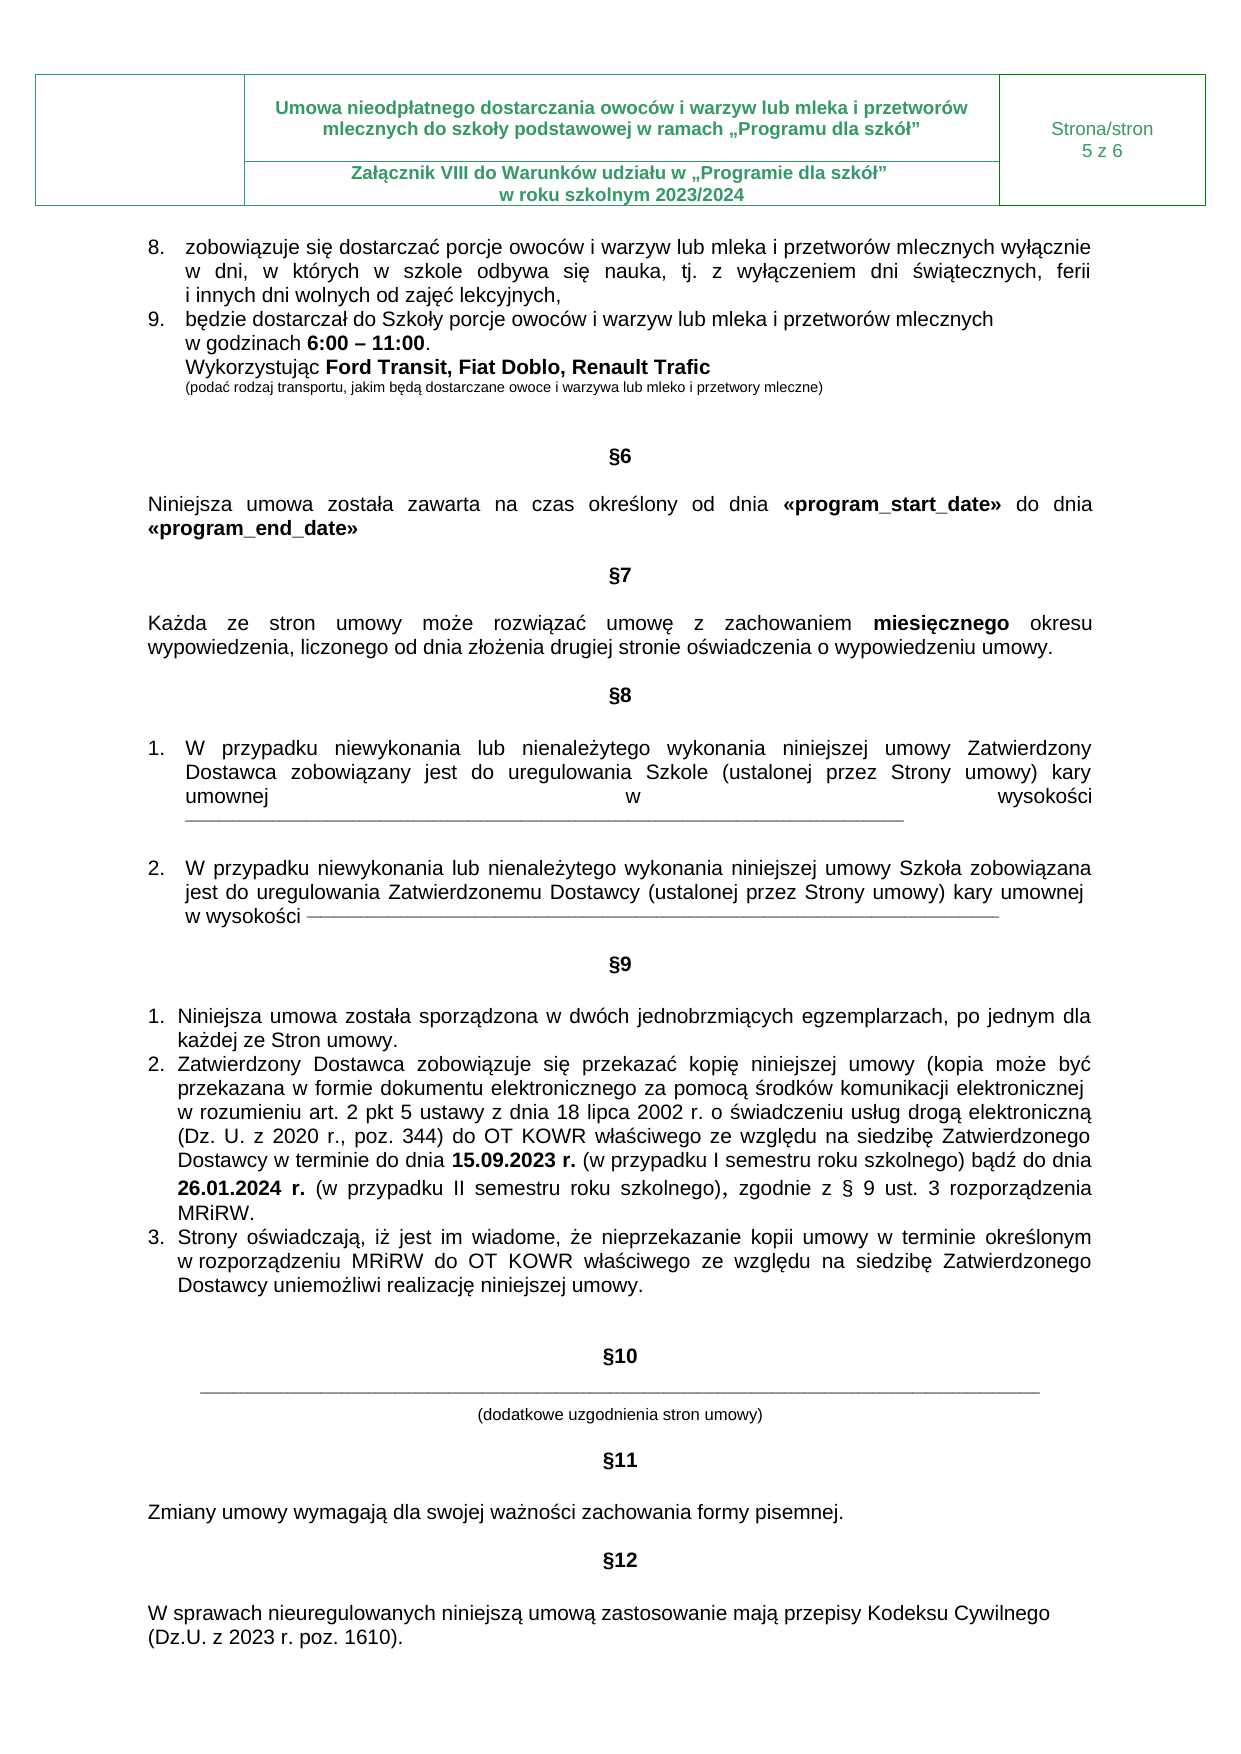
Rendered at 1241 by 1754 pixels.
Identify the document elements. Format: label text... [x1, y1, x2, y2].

list W przypadku niewykonania lub nienależytego wykonania niniejszej umowy Szkoła zobowiązana jest do uregulowania Zatwierdzonemu Dostawcy (ustalonej przez Strony umowy) kary umownej w wysokości _______________________________________________________________________________________________________ [148, 856, 1092, 927]
text §9 [148, 951, 1092, 975]
list Niniejsza umowa została sporządzona w dwóch jednobrzmiących egzemplarzach, po jednym dla każdej ze Stron umowy. [148, 1004, 1092, 1052]
list Zatwierdzony Dostawca zobowiązuje się przekazać kopię niniejszej umowy (kopia może być przekazana w formie dokumentu elektronicznego za pomocą środków komunikacji elektronicznej w rozumieniu art. 2 pkt 5 ustawy z dnia 18 lipca 2002 r. o świadczeniu usług drogą elektroniczną (Dz. U. z 2020 r., poz. 344) do OT KOWR właściwego ze względu na siedzibę Zatwierdzonego Dostawcy w terminie do dnia 15.09.2023 r. (w przypadku I semestru roku szkolnego) bądź do dnia 26.01.2024 r. (w przypadku II semestru roku szkolnego), zgodnie z § 9 ust. 3 rozporządzenia MRiRW. [148, 1052, 1092, 1224]
text (dodatkowe uzgodnienia stron umowy) [148, 1404, 1092, 1423]
text §12 [148, 1548, 1092, 1572]
text Każda ze stron umowy może rozwiązać umowę z zachowaniem miesięcznego okresu wypowiedzenia, liczonego od dnia złożenia drugiej stronie oświadczenia o wypowiedzeniu umowy. [148, 611, 1092, 659]
text §7 [148, 563, 1092, 587]
text §10 [148, 1344, 1092, 1368]
list zobowiązuje się dostarczać porcje owoców i warzyw lub mleka i przetworów mlecznych wyłącznie w dni, w których w szkole odbywa się nauka, tj. z wyłączeniem dni świątecznych, ferii i innych dni wolnych od zajęć lekcyjnych, [148, 235, 1092, 307]
text §11 [148, 1447, 1092, 1471]
text _____________________________________________________________________________________________________________________________ [148, 1380, 1092, 1404]
text Niniejsza umowa została zawarta na czas określony od dnia «program_start_date» do dnia «program_end_date» [148, 491, 1092, 539]
text Zmiany umowy wymagają dla swojej ważności zachowania formy pisemnej. [148, 1500, 1092, 1524]
list będzie dostarczał do Szkoły porcje owoców i warzyw lub mleka i przetworów mlecznych w godzinach 6:00 – 11:00. Wykorzystując Ford Transit, Fiat Doblo, Renault Trafic (podać rodzaj transportu, jakim będą dostarczane owoce i warzywa lub mleko i przetwory mleczne) [148, 307, 1092, 396]
list Strony oświadczają, iż jest im wiadome, że nieprzekazanie kopii umowy w terminie określonym w rozporządzeniu MRiRW do OT KOWR właściwego ze względu na siedzibę Zatwierdzonego Dostawcy uniemożliwi realizację niniejszej umowy. [148, 1224, 1092, 1296]
text W sprawach nieuregulowanych niniejszą umową zastosowanie mają przepisy Kodeksu Cywilnego (Dz.U. z 2023 r. poz. 1610). [148, 1601, 1092, 1649]
text §8 [148, 683, 1092, 707]
list W przypadku niewykonania lub nienależytego wykonania niniejszej umowy Zatwierdzony Dostawca zobowiązany jest do uregulowania Szkole (ustalonej przez Strony umowy) kary umownej w wysokości ___________________________________________________________________________________________________________ [148, 736, 1092, 832]
text §6 [148, 443, 1092, 467]
